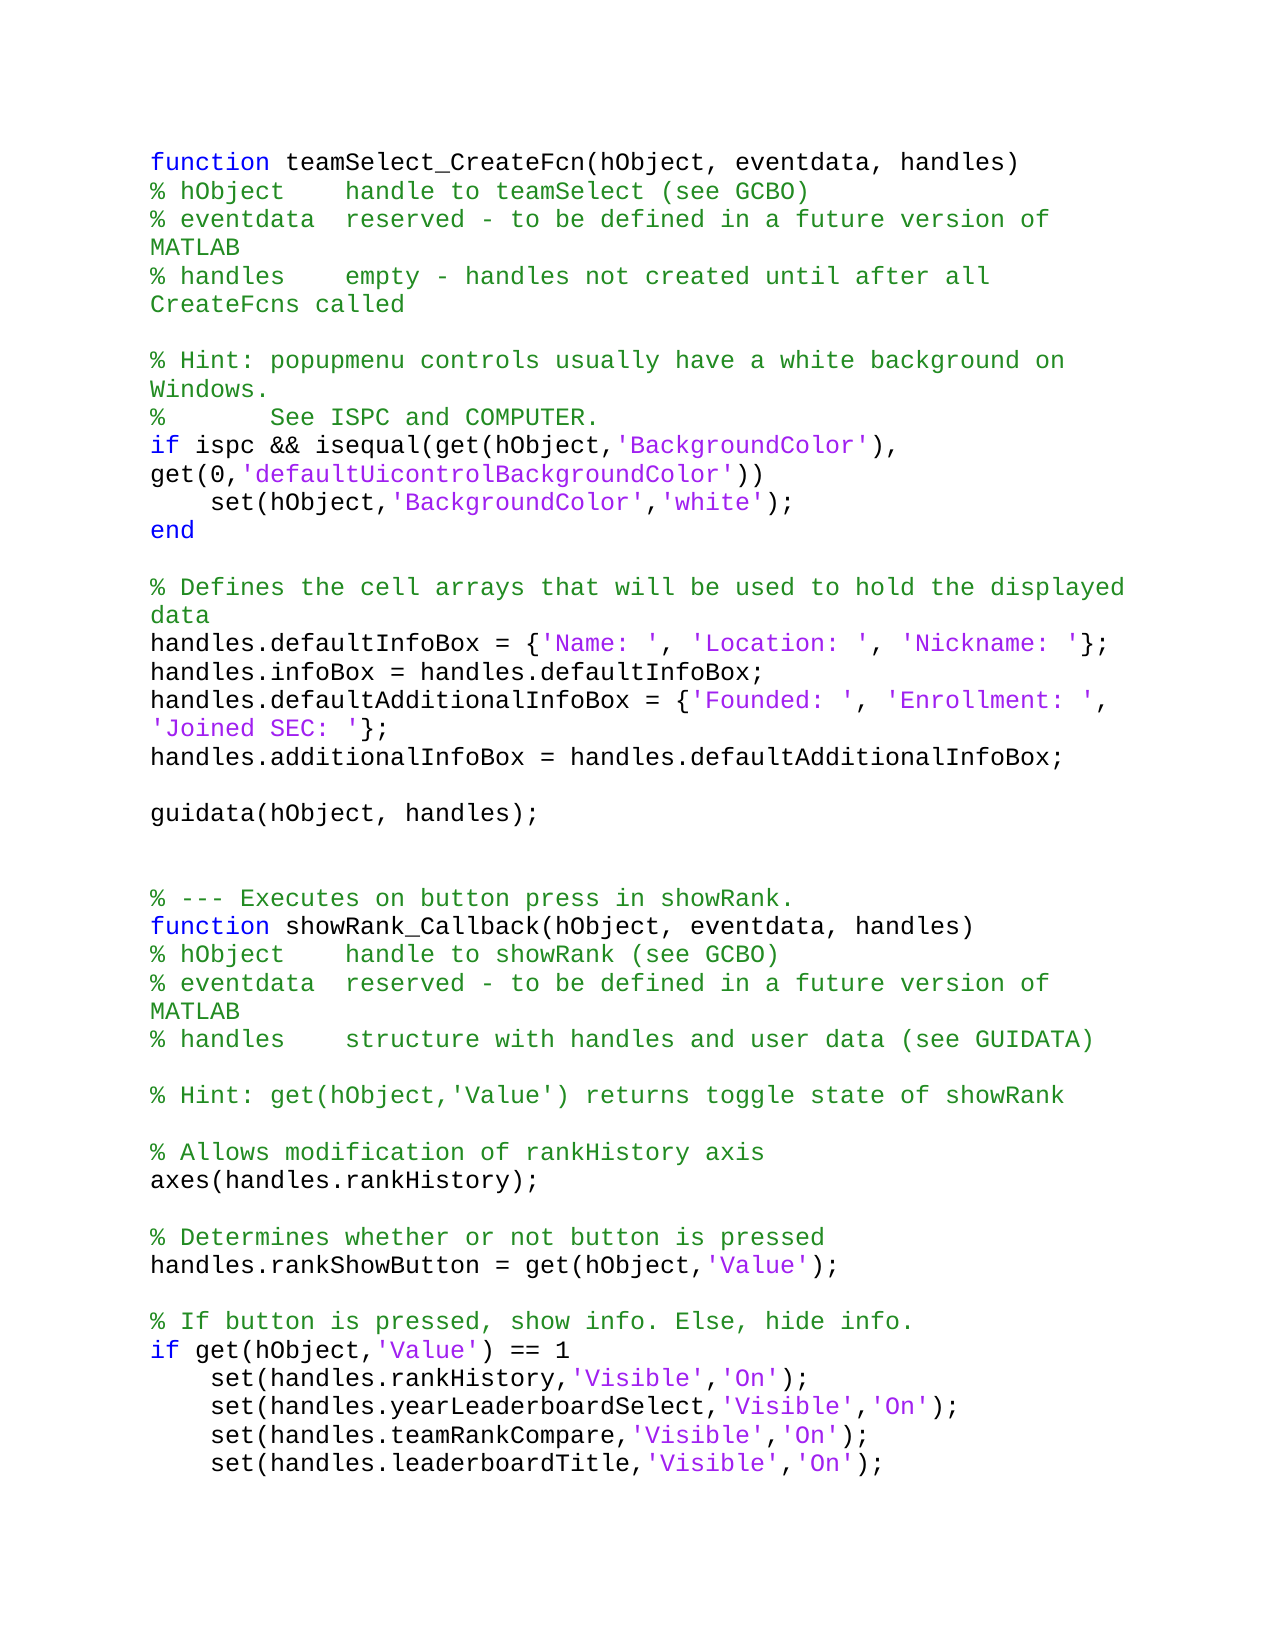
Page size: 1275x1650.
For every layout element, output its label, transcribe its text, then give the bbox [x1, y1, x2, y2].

text % --- Executes on button press in showRank. [150, 885, 1125, 913]
text function teamSelect_CreateFcn(hObject, eventdata, handles) [150, 150, 1125, 178]
text set(handles.yearLeaderboardSelect,'Visible','On'); [150, 1394, 1125, 1422]
text handles.defaultInfoBox = {'Name: ', 'Location: ', 'Nickname: '}; [150, 631, 1125, 659]
text handles.rankShowButton = get(hObject,'Value'); [150, 1252, 1125, 1281]
text % See ISPC and COMPUTER. [150, 405, 1125, 433]
text end [150, 518, 1125, 546]
text if ispc && isequal(get(hObject,'BackgroundColor'), get(0,'defaultUicontrolBackgroundColor')) [150, 433, 1125, 490]
text % Defines the cell arrays that will be used to hold the displayed data [150, 574, 1125, 631]
text axes(handles.rankHistory); [150, 1168, 1125, 1196]
text set(hObject,'BackgroundColor','white'); [150, 490, 1125, 518]
text % Hint: get(hObject,'Value') returns toggle state of showRank [150, 1083, 1125, 1111]
text handles.additionalInfoBox = handles.defaultAdditionalInfoBox; [150, 744, 1125, 773]
text % hObject handle to showRank (see GCBO) [150, 942, 1125, 970]
text % hObject handle to teamSelect (see GCBO) [150, 178, 1125, 207]
text set(handles.leaderboardTitle,'Visible','On'); [150, 1451, 1125, 1479]
text guidata(hObject, handles); [150, 801, 1125, 829]
text % handles structure with handles and user data (see GUIDATA) [150, 1027, 1125, 1055]
text function showRank_Callback(hObject, eventdata, handles) [150, 913, 1125, 942]
text set(handles.rankHistory,'Visible','On'); [150, 1366, 1125, 1394]
text set(handles.teamRankCompare,'Visible','On'); [150, 1422, 1125, 1451]
text % handles empty - handles not created until after all CreateFcns called [150, 263, 1125, 320]
text % Determines whether or not button is pressed [150, 1224, 1125, 1252]
text % eventdata reserved - to be defined in a future version of MATLAB [150, 207, 1125, 263]
text % If button is pressed, show info. Else, hide info. [150, 1309, 1125, 1337]
text handles.defaultAdditionalInfoBox = {'Founded: ', 'Enrollment: ', 'Joined SEC: '}; [150, 688, 1125, 744]
text % eventdata reserved - to be defined in a future version of MATLAB [150, 970, 1125, 1027]
text % Allows modification of rankHistory axis [150, 1139, 1125, 1168]
text handles.infoBox = handles.defaultInfoBox; [150, 659, 1125, 688]
text if get(hObject,'Value') == 1 [150, 1337, 1125, 1366]
text % Hint: popupmenu controls usually have a white background on Windows. [150, 348, 1125, 405]
